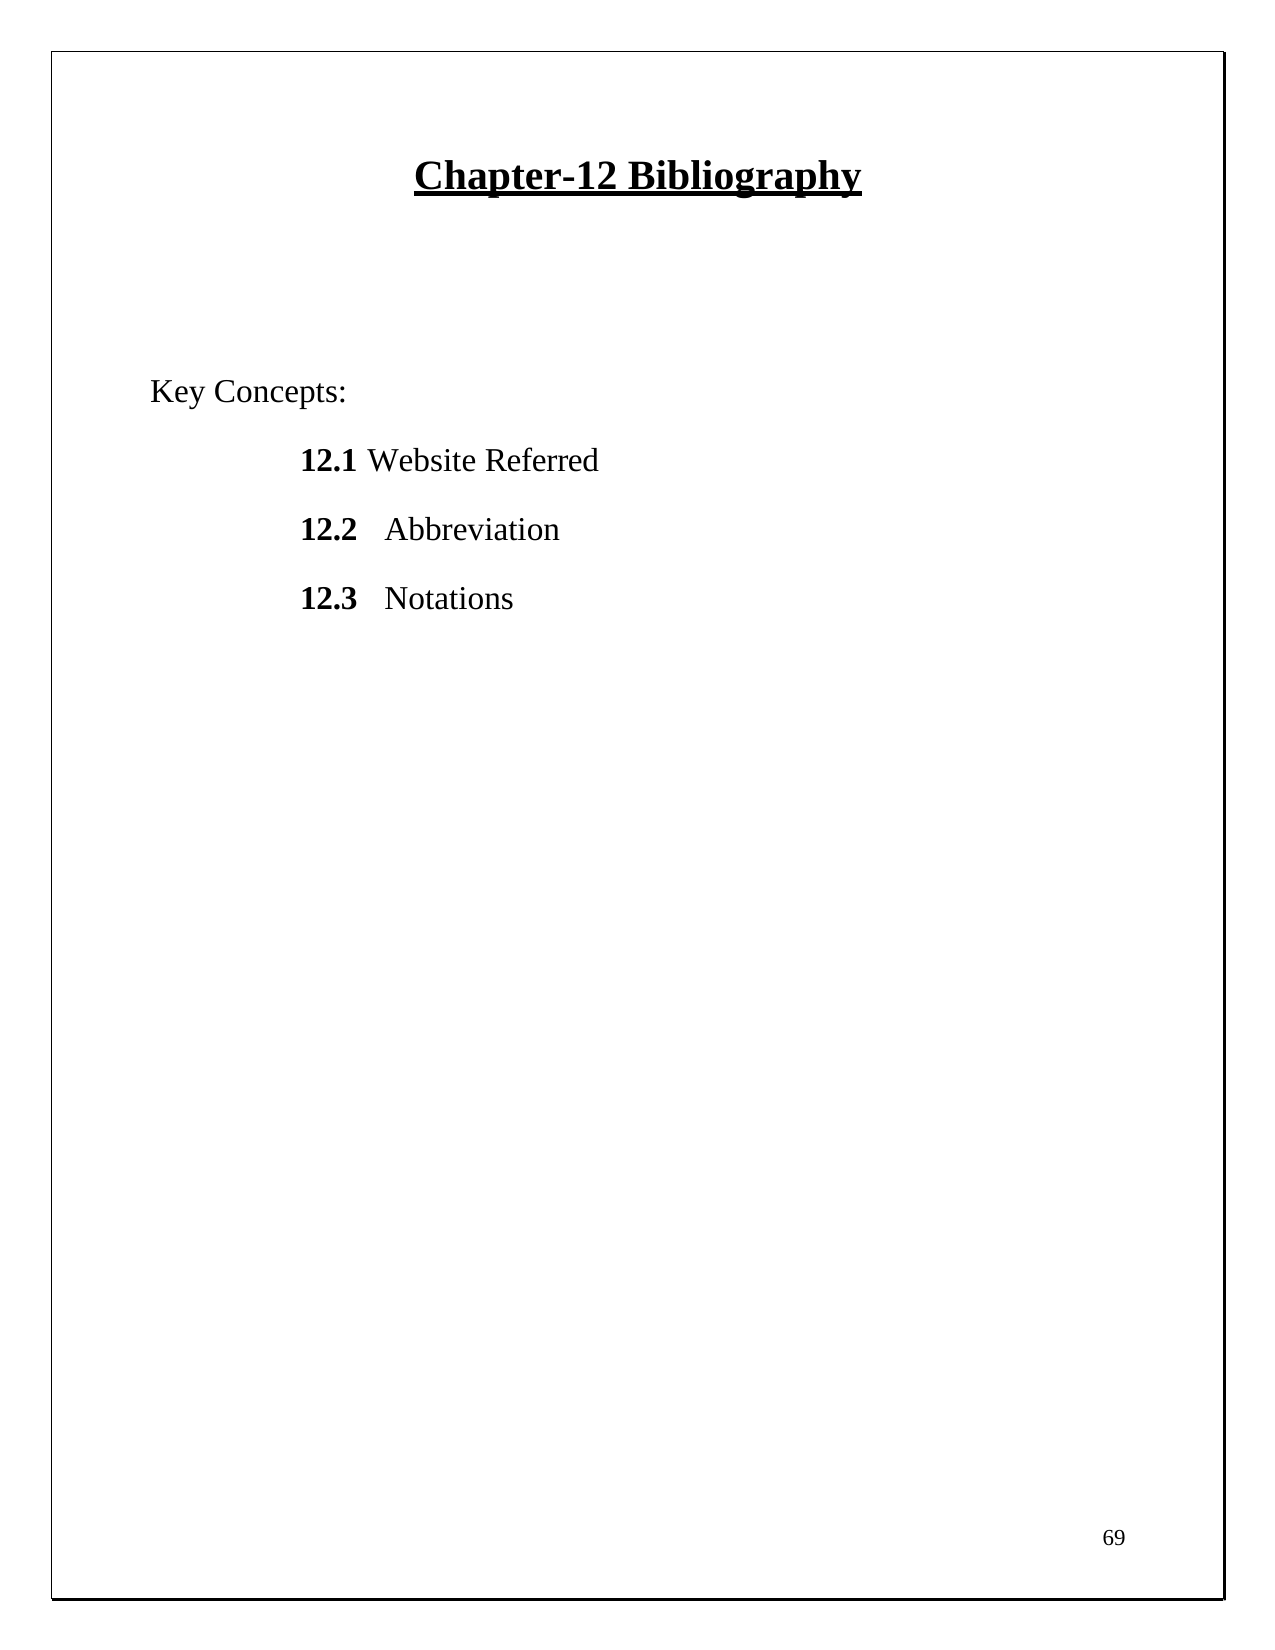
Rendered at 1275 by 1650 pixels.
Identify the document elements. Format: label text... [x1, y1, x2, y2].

list Notations [300, 578, 1177, 616]
list Abbreviation [300, 509, 1177, 547]
subtitle Chapter-12 Bibliography [127, 150, 1148, 198]
subtitle Key Concepts: [150, 371, 1177, 409]
list Website Referred [300, 440, 1177, 478]
